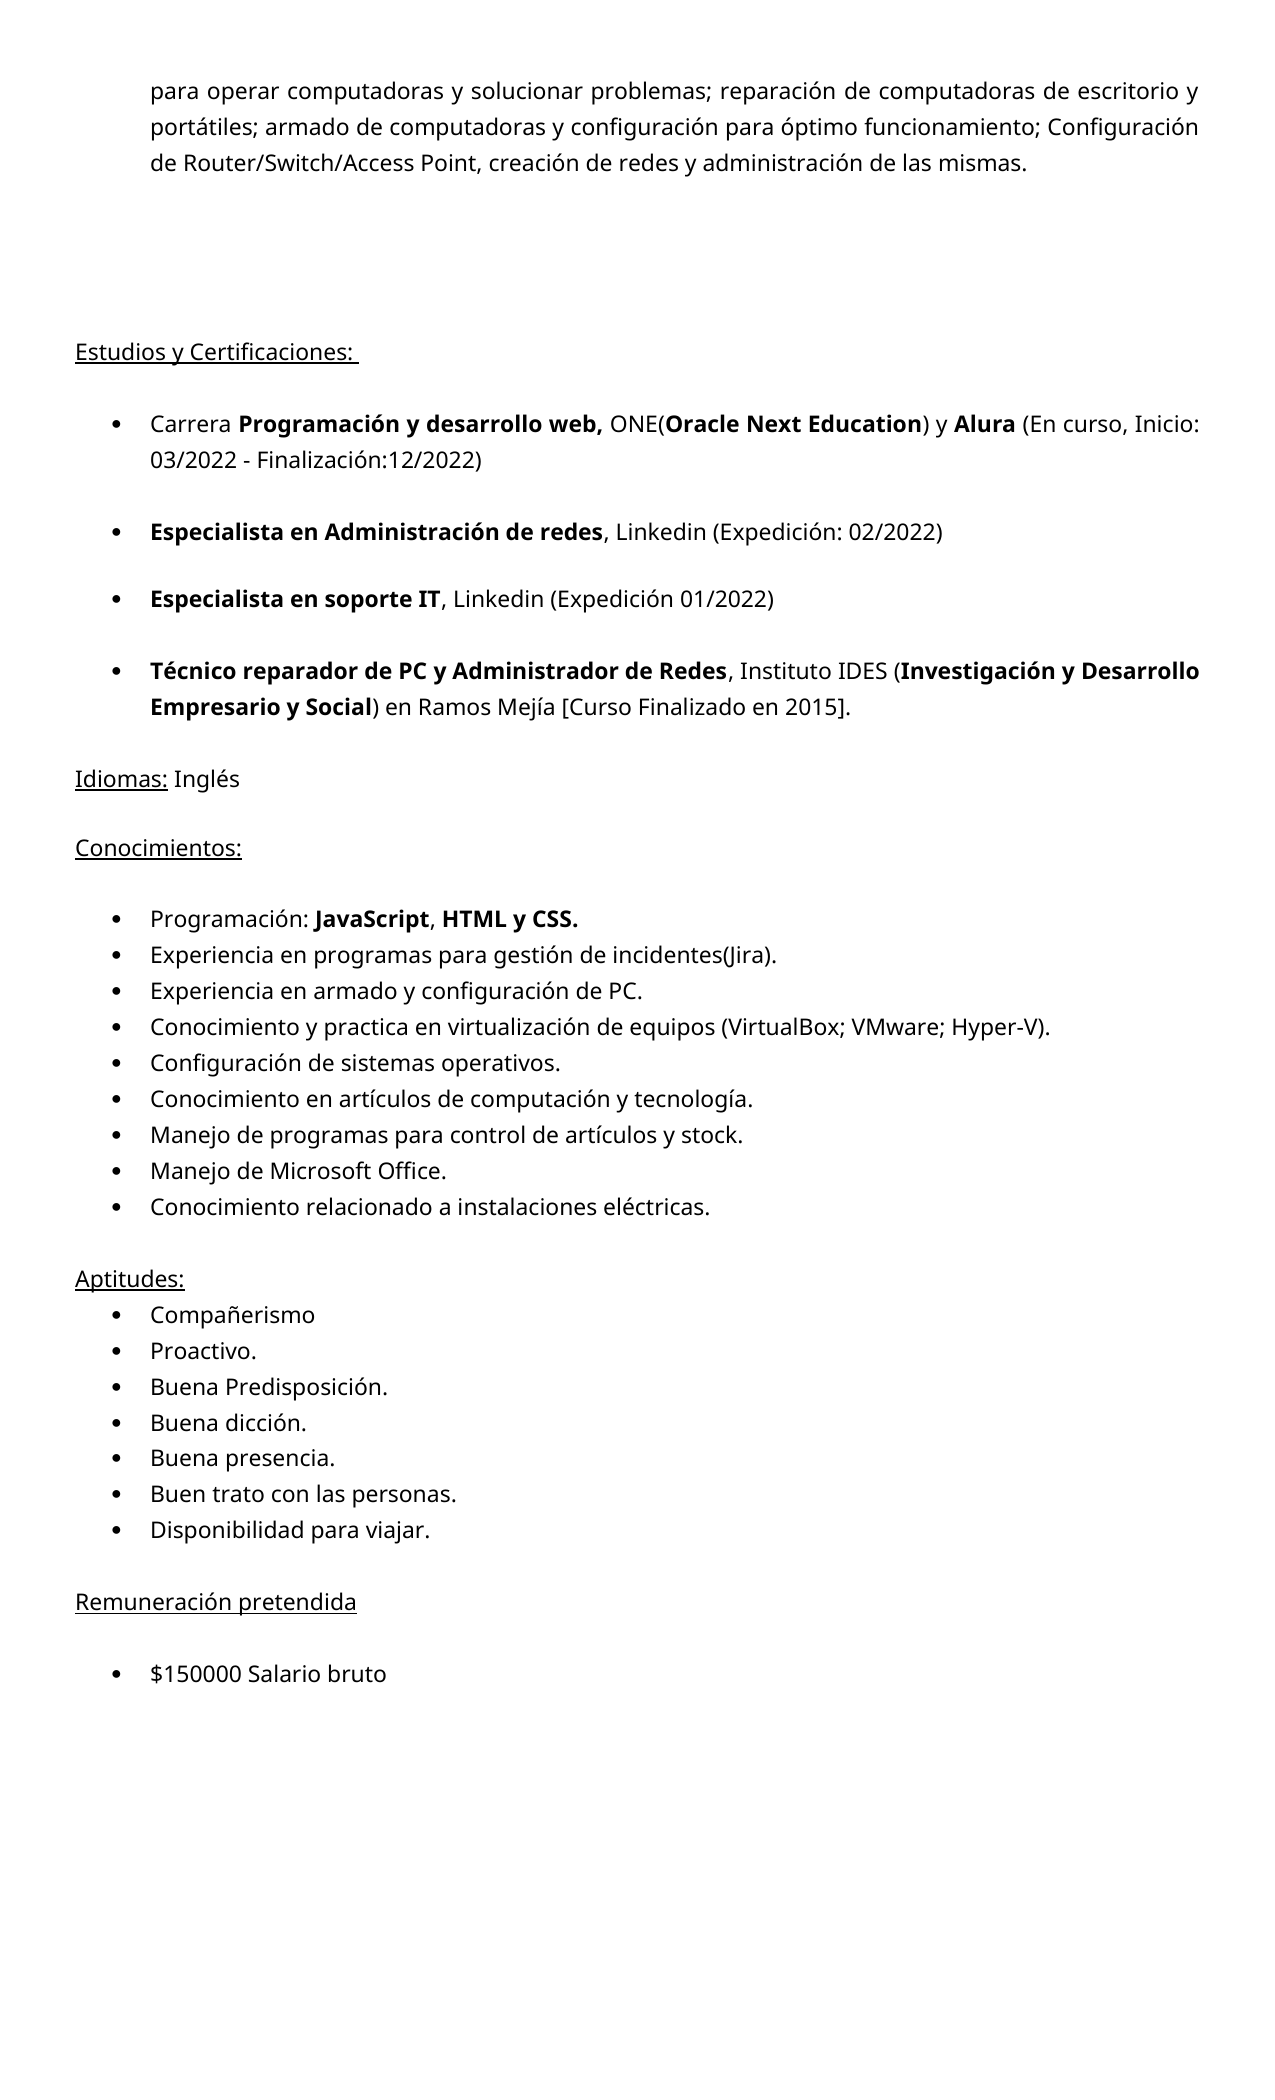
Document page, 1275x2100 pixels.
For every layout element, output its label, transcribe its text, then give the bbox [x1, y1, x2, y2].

text Idiomas: Inglés [75, 762, 1200, 794]
list Buena Predisposición. [112, 1371, 1200, 1402]
list Proactivo. [112, 1334, 1200, 1366]
text Aptitudes: [75, 1263, 1200, 1294]
list Buena presencia. [112, 1442, 1200, 1474]
text Conocimientos: [75, 831, 1200, 863]
list Buena dicción. [112, 1406, 1200, 1438]
list $150000 Salario bruto [112, 1658, 1200, 1689]
text Estudios y Certificaciones: [75, 336, 1200, 367]
list Manejo de programas para control de artículos y stock. [112, 1119, 1200, 1150]
list Buen trato con las personas. [112, 1478, 1200, 1509]
list Conocimiento en artículos de computación y tecnología. [112, 1083, 1200, 1114]
list Manejo de Microsoft Office. [112, 1155, 1200, 1186]
list Programación: JavaScript, HTML y CSS. [112, 903, 1200, 934]
list Carrera Programación y desarrollo web, ONE(Oracle Next Education) y Alura (En curso, Inicio: 03/2022 - Finalización:12/2022) [112, 408, 1200, 475]
list Conocimiento relacionado a instalaciones eléctricas. [112, 1191, 1200, 1222]
list Experiencia en programas para gestión de incidentes(Jira). [112, 939, 1200, 971]
list Conocimiento y practica en virtualización de equipos (VirtualBox; VMware; Hyper-V). [112, 1011, 1200, 1042]
list Experiencia en armado y configuración de PC. [112, 975, 1200, 1006]
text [150, 75, 1200, 178]
list Especialista en Administración de redes, Linkedin (Expedición: 02/2022) [112, 516, 1200, 547]
list Configuración de sistemas operativos. [112, 1047, 1200, 1078]
text Remuneración pretendida [75, 1586, 1200, 1617]
list Técnico reparador de PC y Administrador de Redes, Instituto IDES (Investigación y Desarrollo Empresario y Social) en Ramos Mejía [Curso Finalizado en 2015]. [112, 655, 1200, 722]
list Compañerismo [112, 1299, 1200, 1330]
list Especialista en soporte IT, Linkedin (Expedición 01/2022) [112, 583, 1200, 614]
list Disponibilidad para viajar. [112, 1514, 1200, 1546]
